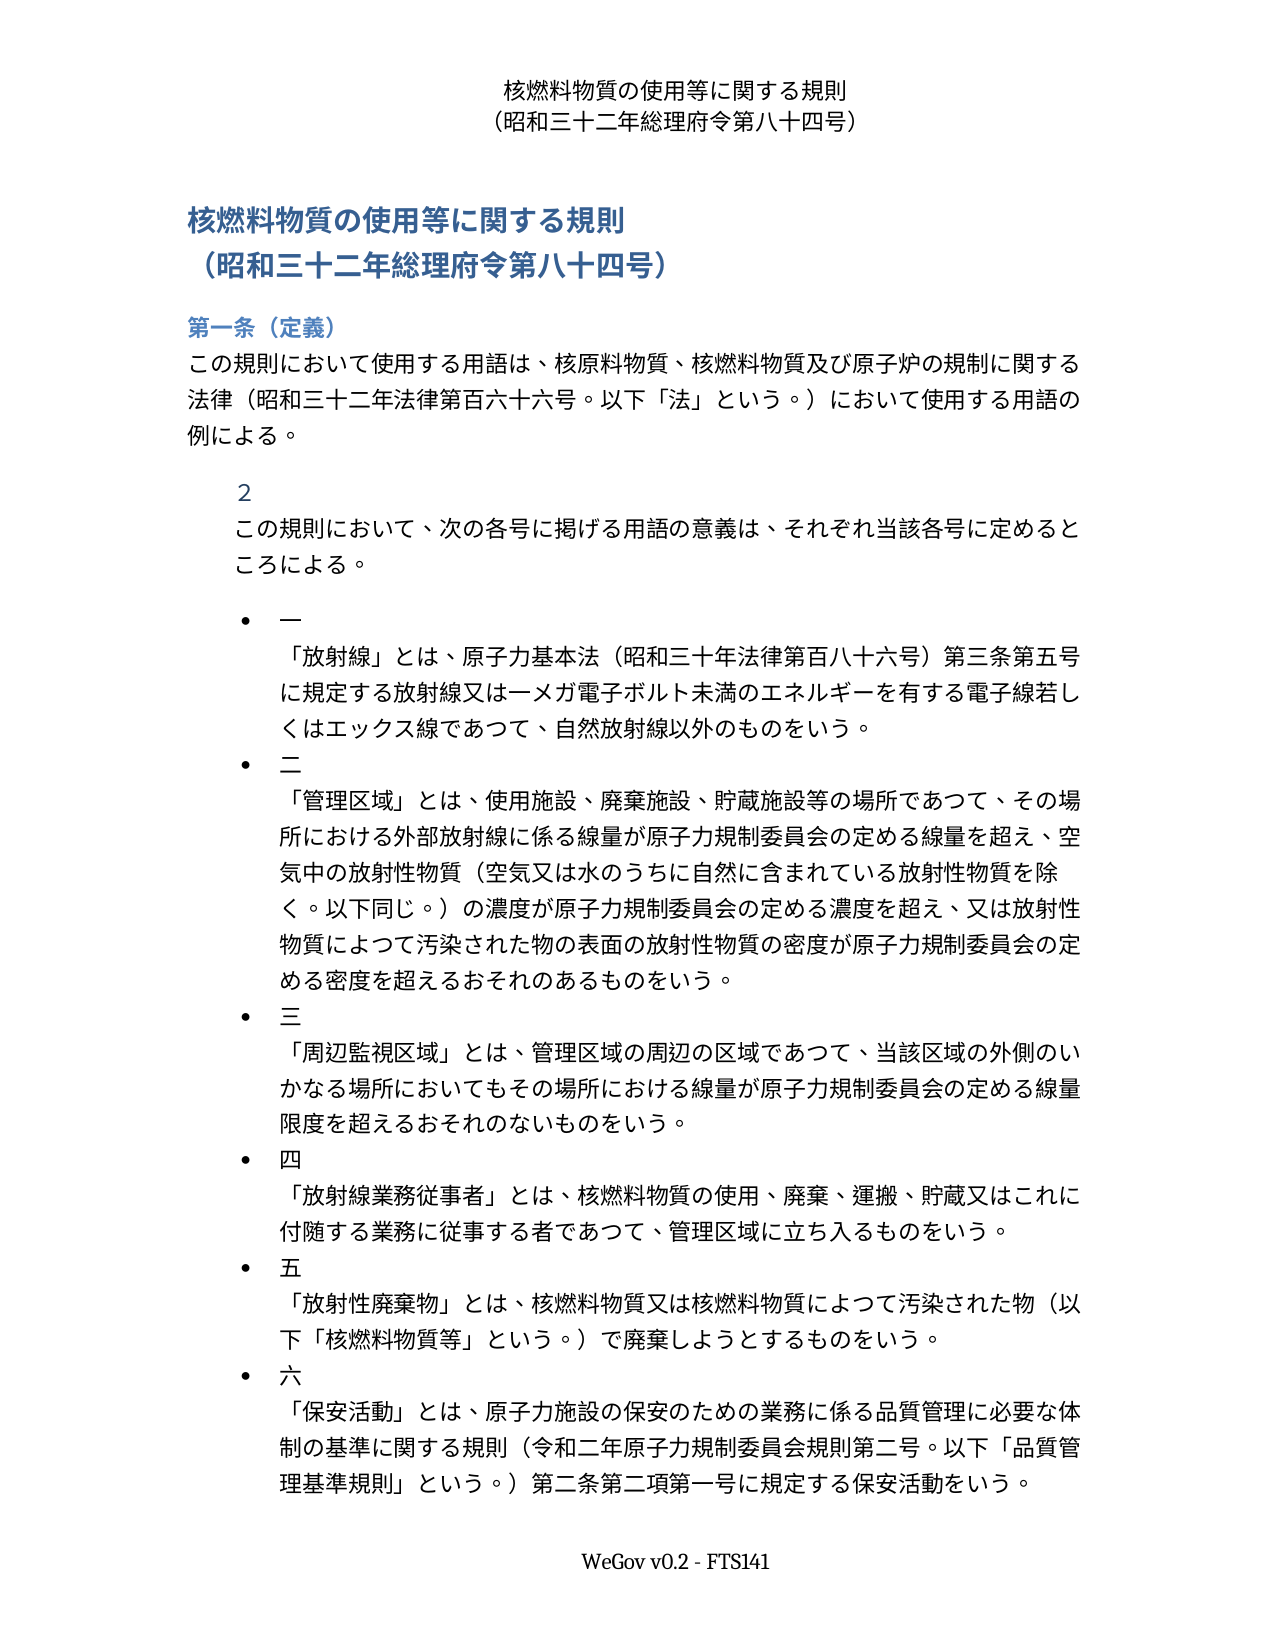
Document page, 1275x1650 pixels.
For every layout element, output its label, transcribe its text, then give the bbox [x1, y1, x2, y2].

list 三 「周辺監視区域」とは、管理区域の周辺の区域であつて、当該区域の外側のいかなる場所においてもその場所における線量が原子力規制委員会の定める線量限度を超えるおそれのないものをいう。 [242, 1001, 1087, 1140]
text この規則において使用する用語は、核原料物質、核燃料物質及び原子炉の規制に関する法律（昭和三十二年法律第百六十六号。以下「法」という。）において使用する用語の例による。 [187, 348, 1087, 451]
subtitle 第一条（定義） [187, 312, 1087, 343]
subtitle 核燃料物質の使用等に関する規則 （昭和三十二年総理府令第八十四号） [187, 200, 1087, 285]
list 二 「管理区域」とは、使用施設、廃棄施設、貯蔵施設等の場所であつて、その場所における外部放射線に係る線量が原子力規制委員会の定める線量を超え、空気中の放射性物質（空気又は水のうちに自然に含まれている放射性物質を除く。以下同じ。）の濃度が原子力規制委員会の定める濃度を超え、又は放射性物質によつて汚染された物の表面の放射性物質の密度が原子力規制委員会の定める密度を超えるおそれのあるものをいう。 [242, 749, 1087, 996]
list 四 「放射線業務従事者」とは、核燃料物質の使用、廃棄、運搬、貯蔵又はこれに付随する業務に従事する者であつて、管理区域に立ち入るものをいう。 [242, 1144, 1087, 1247]
list 一 「放射線」とは、原子力基本法（昭和三十年法律第百八十六号）第三条第五号に規定する放射線又は一メガ電子ボルト未満のエネルギーを有する電子線若しくはエックス線であつて、自然放射線以外のものをいう。 [242, 605, 1087, 744]
list 六 「保安活動」とは、原子力施設の保安のための業務に係る品質管理に必要な体制の基準に関する規則（令和二年原子力規制委員会規則第二号。以下「品質管理基準規則」という。）第二条第二項第一号に規定する保安活動をいう。 [242, 1360, 1087, 1499]
subtitle ２ [233, 477, 1087, 508]
list 五 「放射性廃棄物」とは、核燃料物質又は核燃料物質によつて汚染された物（以下「核燃料物質等」という。）で廃棄しようとするものをいう。 [242, 1252, 1087, 1355]
text この規則において、次の各号に掲げる用語の意義は、それぞれ当該各号に定めるところによる。 [233, 513, 1087, 580]
